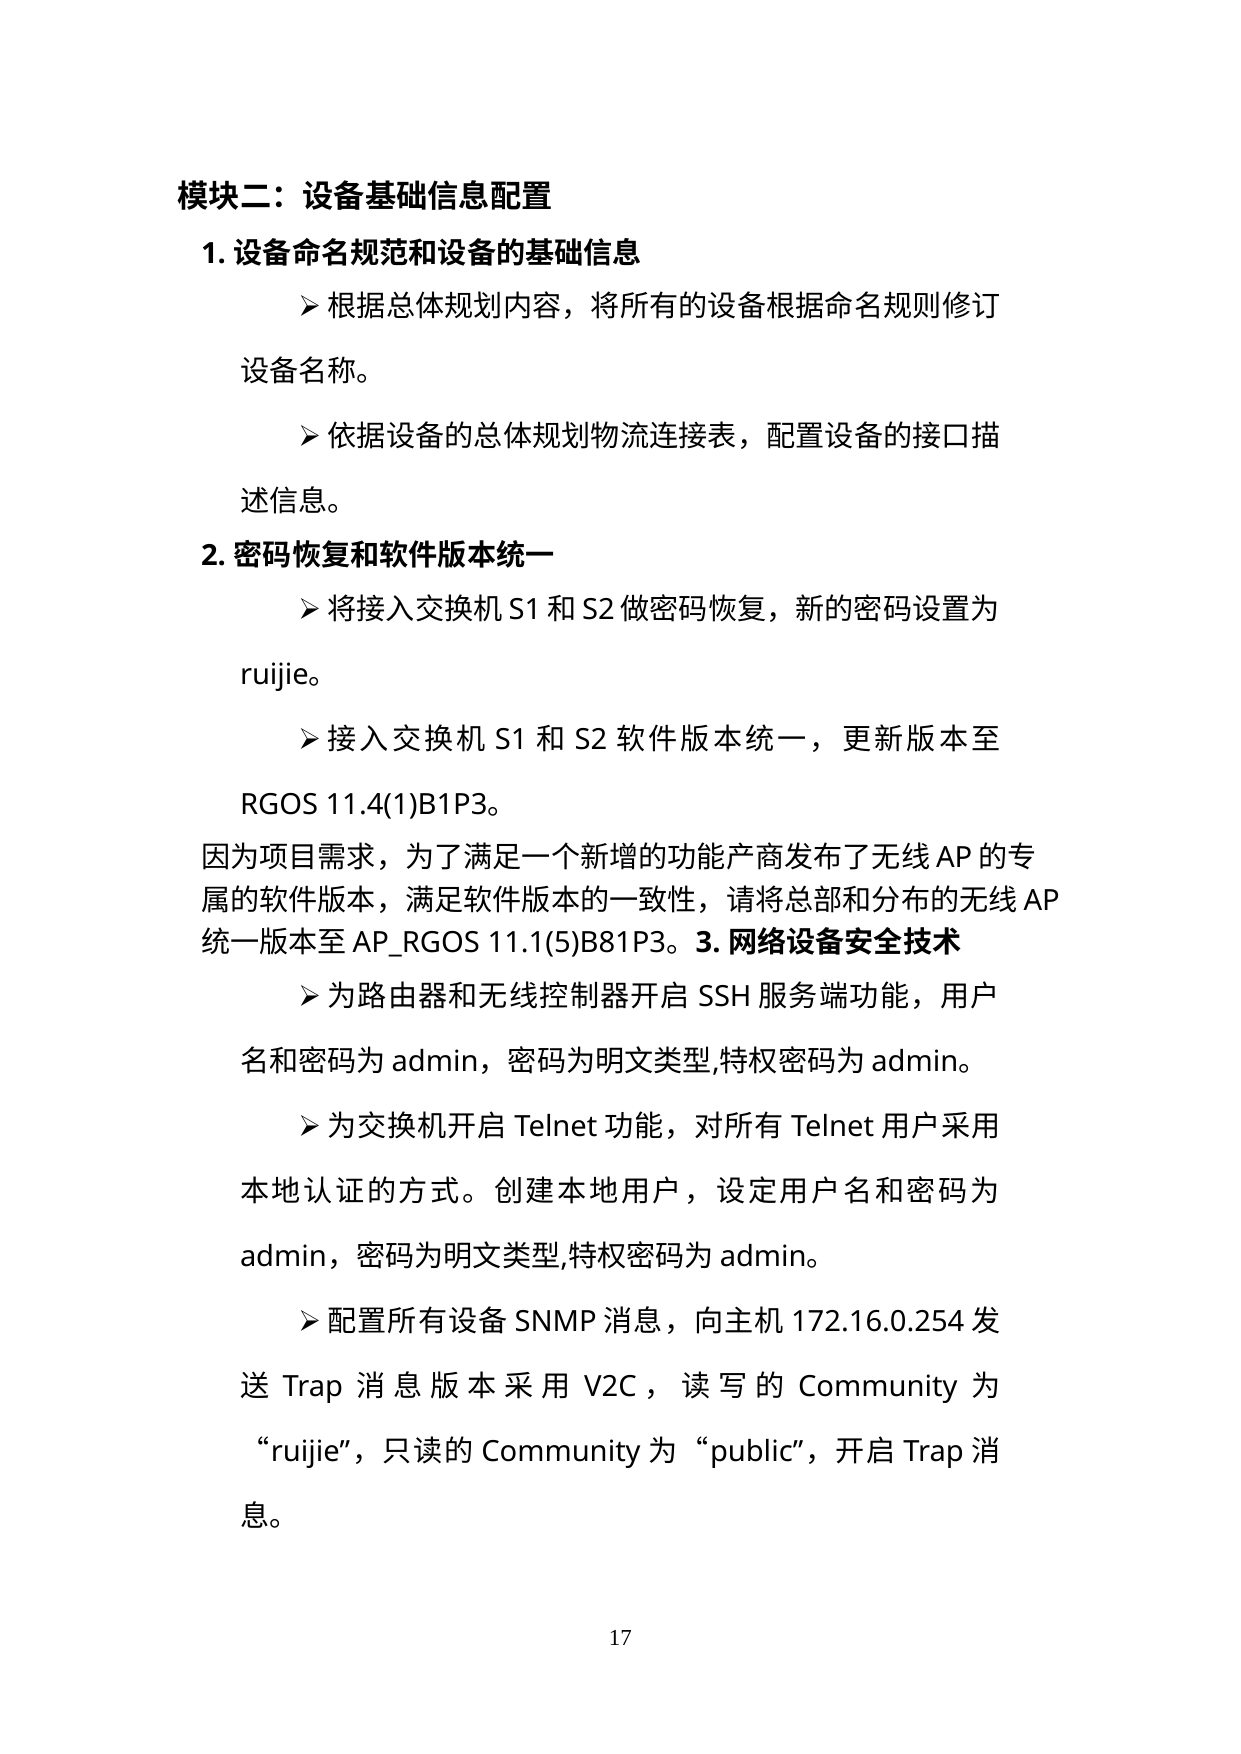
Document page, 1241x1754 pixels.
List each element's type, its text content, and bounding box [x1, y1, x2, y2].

list 依据设备的总体规划物流连接表，配置设备的接口描述信息。 [240, 402, 1001, 532]
list 配置所有设备SNMP消息，向主机172.16.0.254发送Trap消息版本采用V2C，读写的Community为“ruijie”，只读的Community为“public”，开启Trap消息。 [240, 1286, 1001, 1546]
text 因为项目需求，为了满足一个新增的功能产商发布了无线AP的专属的软件版本，满足软件版本的一致性，请将总部和分布的无线AP统一版本至AP_RGOS 11.1(5)B81P3。3. 网络设备安全技术 [201, 834, 1063, 961]
subtitle 模块二：设备基础信息配置 [177, 171, 1063, 217]
list 根据总体规划内容，将所有的设备根据命名规则修订设备名称。 [240, 272, 1001, 402]
text 2. 密码恢复和软件版本统一 [201, 532, 1063, 574]
list 为交换机开启Telnet功能，对所有Telnet用户采用本地认证的方式。创建本地用户，设定用户名和密码为admin，密码为明文类型,特权密码为admin。 [240, 1091, 1001, 1286]
list 将接入交换机S1和S2做密码恢复，新的密码设置为ruijie。 [240, 574, 1001, 704]
list 为路由器和无线控制器开启SSH服务端功能，用户名和密码为admin，密码为明文类型,特权密码为admin。 [240, 961, 1001, 1091]
list 接入交换机S1和S2软件版本统一，更新版本至RGOS 11.4(1)B1P3。 [240, 704, 1001, 834]
text 1. 设备命名规范和设备的基础信息 [201, 229, 1063, 272]
